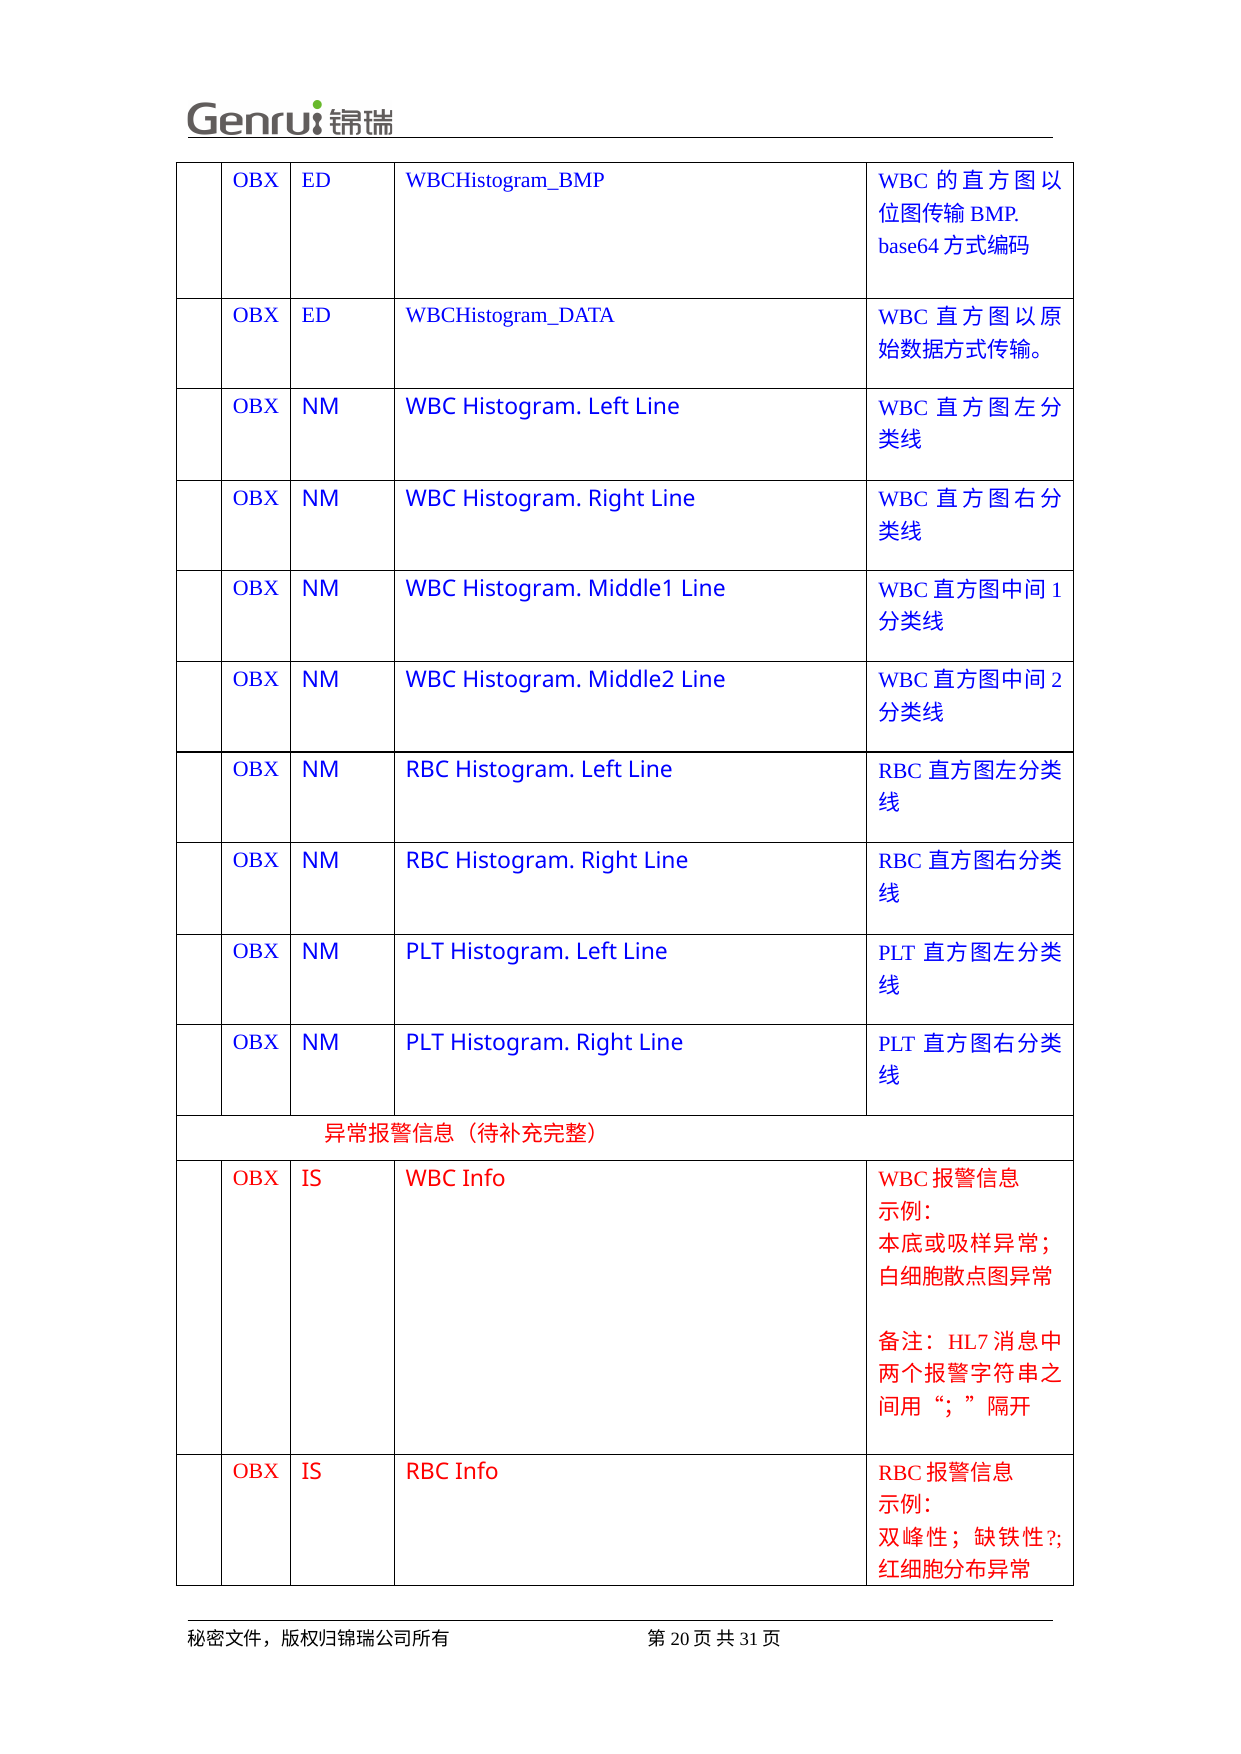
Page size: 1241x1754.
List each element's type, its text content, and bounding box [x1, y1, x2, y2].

table_cell [177, 481, 221, 570]
table_cell ED [291, 299, 394, 388]
table_cell WBC直方图以原始数据方式传输。 [867, 299, 1073, 388]
table_cell WBC Histogram. Left Line [395, 389, 866, 480]
table_cell NM [291, 571, 394, 661]
table_cell PLT 直方图右分类线 [867, 1025, 1073, 1115]
table_cell RBC 直方图左分类线 [867, 753, 1073, 842]
table_cell OBX [222, 571, 290, 661]
table_cell OBX [222, 753, 290, 842]
table_cell OBX [222, 389, 290, 480]
table_cell [177, 389, 221, 480]
table_cell RBC报警信息 示例： 双峰性；缺铁性?;红细胞分布异常 [867, 1455, 1073, 1584]
table_cell NM [291, 481, 394, 570]
table_cell OBX [222, 662, 290, 751]
table_cell WBC Info [395, 1161, 866, 1453]
table_cell NM [291, 843, 394, 934]
table_cell WBC直方图右分类线 [867, 481, 1073, 570]
table_cell NM [291, 1025, 394, 1115]
table_cell WBC的直方图以位图传输BMP. base64方式编码 [867, 163, 1073, 298]
table_cell [177, 299, 221, 388]
table_cell WBCHistogram_BMP [395, 163, 866, 298]
table_cell [177, 662, 221, 751]
table_cell OBX [222, 1161, 290, 1453]
table_cell IS [291, 1161, 394, 1453]
table_cell NM [291, 753, 394, 842]
table_cell [177, 753, 221, 842]
table_cell ED [291, 163, 394, 298]
table_cell [177, 1161, 221, 1453]
table_cell [177, 1025, 221, 1115]
table_cell NM [291, 389, 394, 480]
table_cell RBC Histogram. Right Line [395, 843, 866, 934]
table_cell OBX [222, 1455, 290, 1584]
table_cell NM [291, 662, 394, 751]
table_cell WBC直方图左分类线 [867, 389, 1073, 480]
table_cell OBX [222, 299, 290, 388]
table_cell NM [291, 935, 394, 1024]
table_cell 异常报警信息（待补充完整） [177, 1116, 1073, 1160]
table_cell WBC直方图中间1分类线 [867, 571, 1073, 661]
table_cell OBX [222, 843, 290, 934]
table_cell [177, 1455, 221, 1584]
picture [187, 100, 393, 135]
table_cell [177, 163, 221, 298]
table_cell RBC Info [395, 1455, 866, 1584]
table_cell RBC Histogram. Left Line [395, 753, 866, 842]
table_cell PLT Histogram. Left Line [395, 935, 866, 1024]
table_cell WBC Histogram. Middle2 Line [395, 662, 866, 751]
table_cell WBC Histogram. Middle1 Line [395, 571, 866, 661]
table_cell [177, 935, 221, 1024]
table_cell [177, 571, 221, 661]
table_cell PLT 直方图左分类线 [867, 935, 1073, 1024]
table_cell OBX [222, 163, 290, 298]
table_cell WBC直方图中间2分类线 [867, 662, 1073, 751]
table_cell RBC 直方图右分类线 [867, 843, 1073, 934]
table_cell OBX [222, 1025, 290, 1115]
table_cell WBC Histogram. Right Line [395, 481, 866, 570]
table_cell OBX [222, 935, 290, 1024]
table_cell IS [291, 1455, 394, 1584]
table_cell WBCHistogram_DATA [395, 299, 866, 388]
table_cell OBX [222, 481, 290, 570]
table_cell [177, 843, 221, 934]
table_cell WBC报警信息 示例： 本底或吸样异常；白细胞散点图异常 备注：HL7消息中两个报警字符串之间用“；”隔开 [867, 1161, 1073, 1453]
table_cell PLT Histogram. Right Line [395, 1025, 866, 1115]
